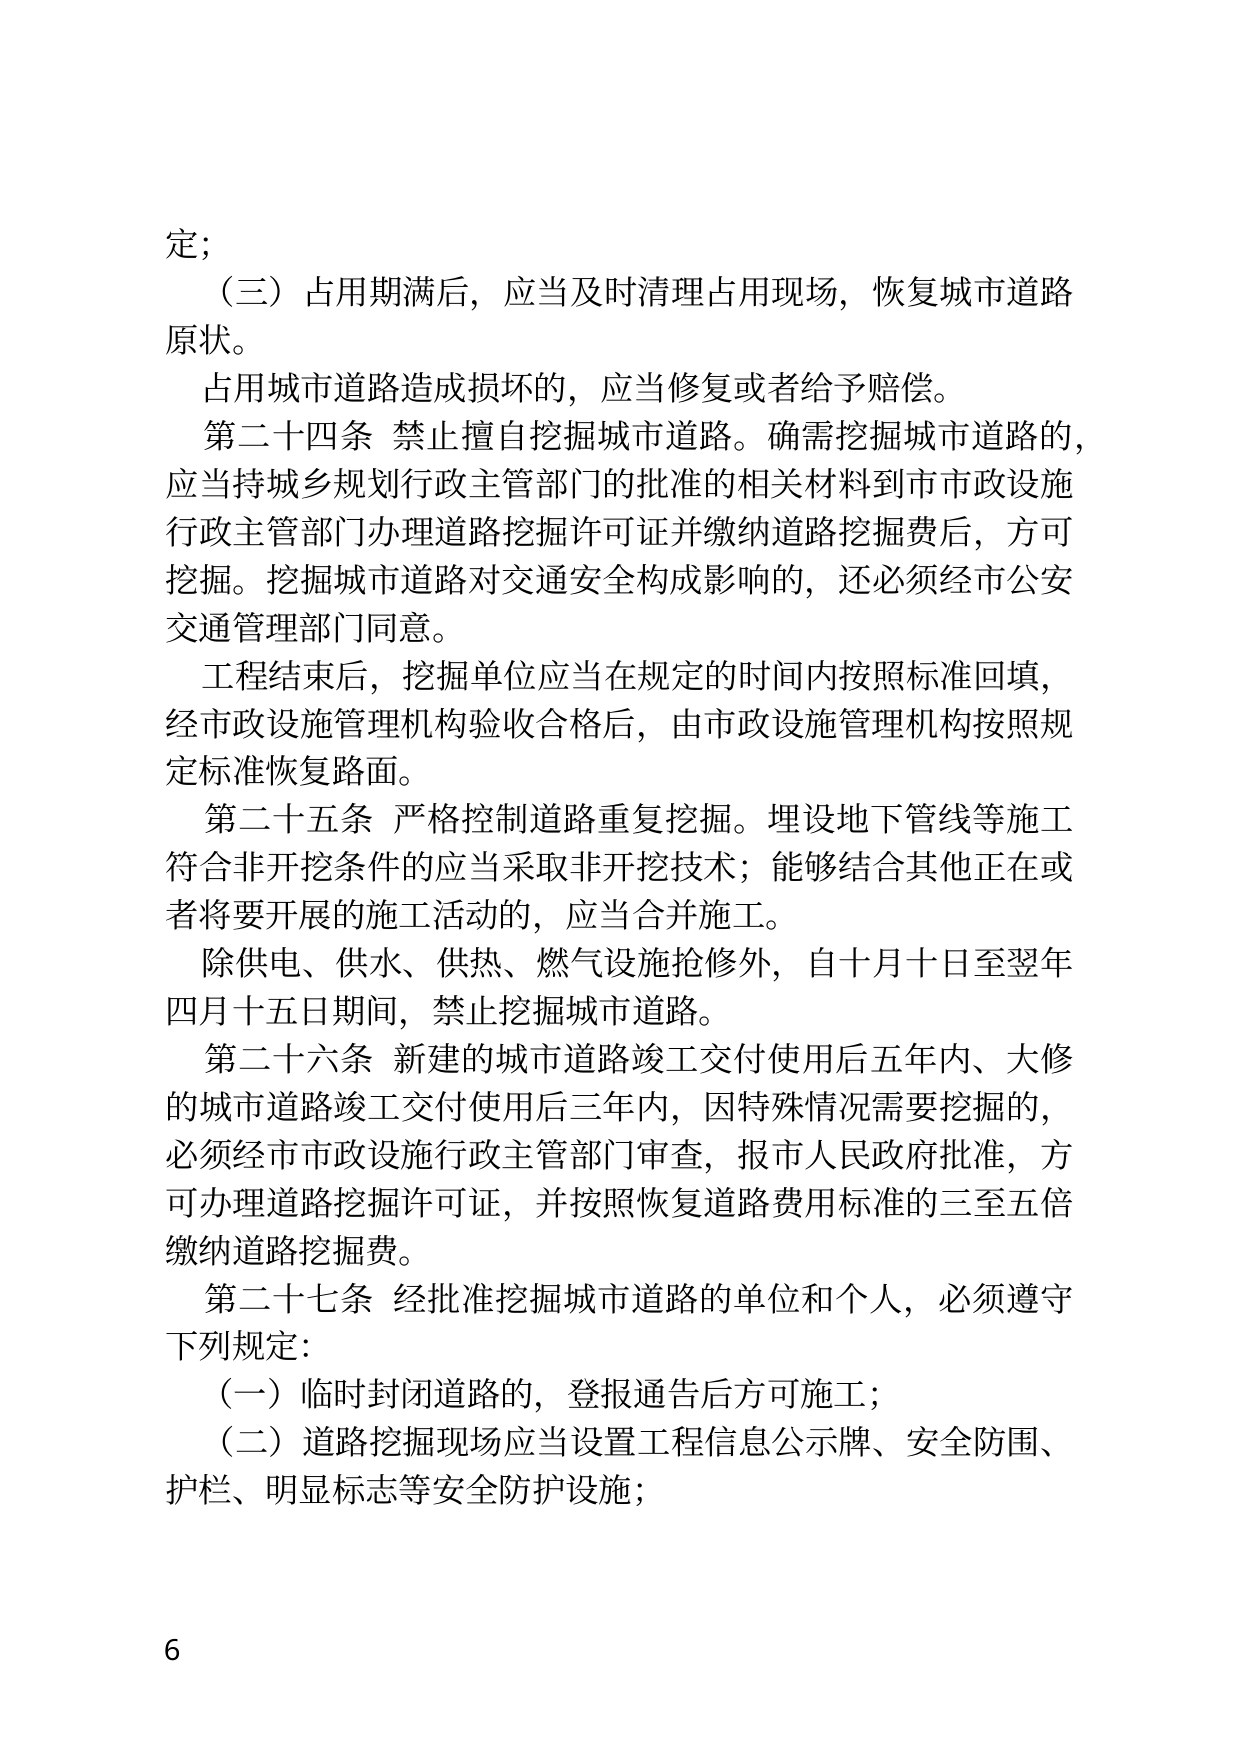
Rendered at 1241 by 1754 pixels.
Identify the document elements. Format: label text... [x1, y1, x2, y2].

text （二）道路挖掘现场应当设置工程信息公示牌、安全防围、护栏、明显标志等安全防护设施； [165, 1416, 1075, 1512]
text 工程结束后，挖掘单位应当在规定的时间内按照标准回填，经市政设施管理机构验收合格后，由市政设施管理机构按照规定标准恢复路面。 [165, 650, 1075, 793]
text 占用城市道路造成损坏的，应当修复或者给予赔偿。 [165, 362, 1075, 410]
text 第二十四条 禁止擅自挖掘城市道路。确需挖掘城市道路的，应当持城乡规划行政主管部门的批准的相关材料到市市政设施行政主管部门办理道路挖掘许可证并缴纳道路挖掘费后，方可挖掘。挖掘城市道路对交通安全构成影响的，还必须经市公安交通管理部门同意。 [165, 410, 1075, 650]
text 第二十六条 新建的城市道路竣工交付使用后五年内、大修的城市道路竣工交付使用后三年内，因特殊情况需要挖掘的，必须经市市政设施行政主管部门审查，报市人民政府批准，方可办理道路挖掘许可证，并按照恢复道路费用标准的三至五倍缴纳道路挖掘费。 [165, 1033, 1075, 1273]
text 第二十七条 经批准挖掘城市道路的单位和个人，必须遵守下列规定： [165, 1273, 1075, 1368]
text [165, 218, 1075, 266]
text 除供电、供水、供热、燃气设施抢修外，自十月十日至翌年四月十五日期间，禁止挖掘城市道路。 [165, 937, 1075, 1033]
text （三）占用期满后，应当及时清理占用现场，恢复城市道路原状。 [165, 266, 1075, 362]
text 第二十五条 严格控制道路重复挖掘。埋设地下管线等施工符合非开挖条件的应当采取非开挖技术；能够结合其他正在或者将要开展的施工活动的，应当合并施工。 [165, 793, 1075, 937]
text （一）临时封闭道路的，登报通告后方可施工； [165, 1368, 1075, 1416]
